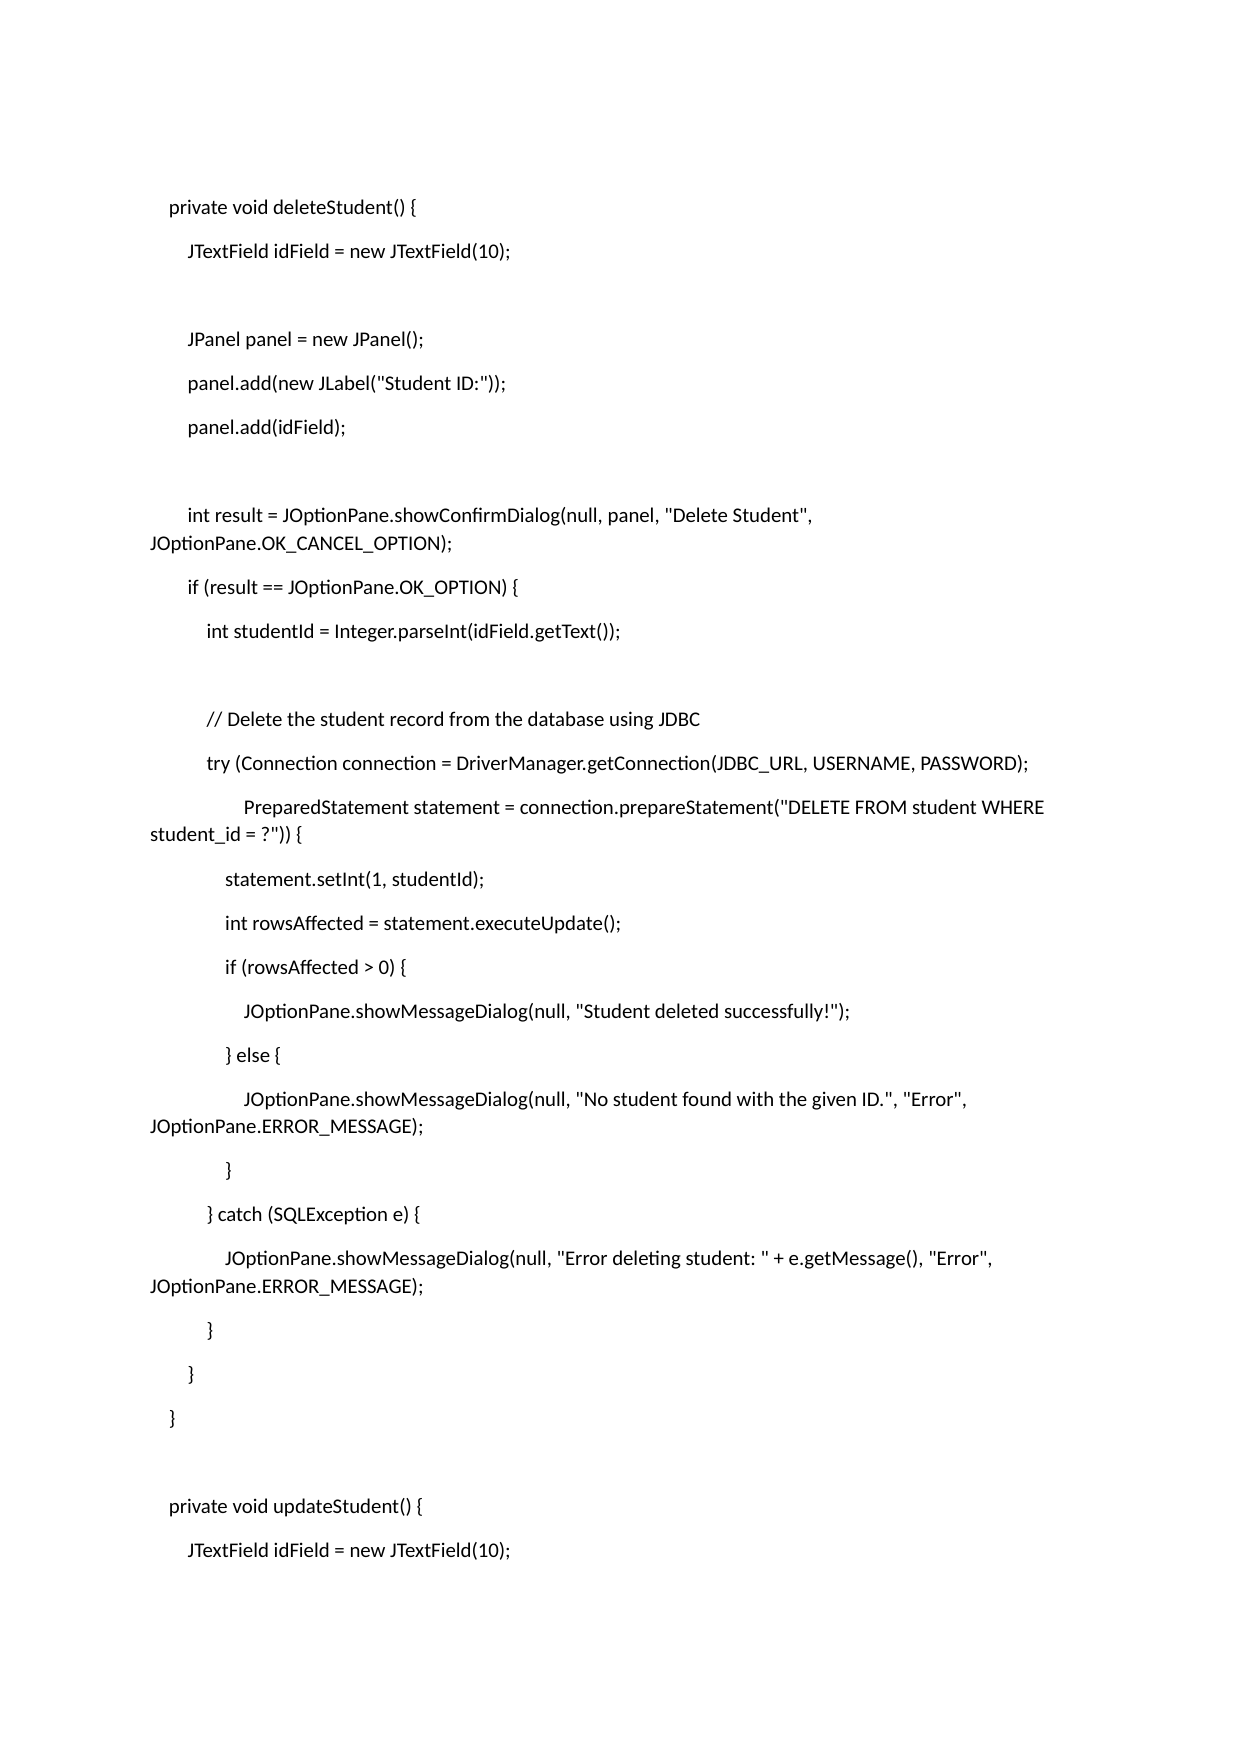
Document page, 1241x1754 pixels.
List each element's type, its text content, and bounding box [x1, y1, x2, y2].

text try (Connection connection = DriverManager.getConnection(JDBC_URL, USERNAME, PASSWORD); [150, 750, 1090, 776]
text int result = JOptionPane.showConfirmDialog(null, panel, "Delete Student", JOptionPane.OK_CANCEL_OPTION); [150, 502, 1090, 555]
text JOptionPane.showMessageDialog(null, "No student found with the given ID.", "Error", JOptionPane.ERROR_MESSAGE); [150, 1086, 1090, 1139]
text JOptionPane.showMessageDialog(null, "Error deleting student: " + e.getMessage(), "Error", JOptionPane.ERROR_MESSAGE); [150, 1246, 1090, 1298]
text } [150, 1405, 1090, 1431]
text if (rowsAffected > 0) { [150, 954, 1090, 979]
text JTextField idField = new JTextField(10); [150, 1537, 1090, 1563]
text int rowsAffected = statement.executeUpdate(); [150, 910, 1090, 935]
text panel.add(idField); [150, 414, 1090, 440]
text panel.add(new JLabel("Student ID:")); [150, 370, 1090, 396]
text JPanel panel = new JPanel(); [150, 326, 1090, 352]
text private void updateStudent() { [150, 1493, 1090, 1519]
text } catch (SQLException e) { [150, 1202, 1090, 1227]
text statement.setInt(1, studentId); [150, 866, 1090, 891]
text } [150, 1361, 1090, 1387]
text if (result == JOptionPane.OK_OPTION) { [150, 574, 1090, 599]
text } [150, 1317, 1090, 1342]
text JTextField idField = new JTextField(10); [150, 238, 1090, 263]
text private void deleteStudent() { [150, 194, 1090, 219]
text JOptionPane.showMessageDialog(null, "Student deleted successfully!"); [150, 998, 1090, 1023]
text } [150, 1157, 1090, 1183]
text // Delete the student record from the database using JDBC [150, 706, 1090, 732]
text int studentId = Integer.parseInt(idField.getText()); [150, 618, 1090, 643]
text PreparedStatement statement = connection.prepareStatement("DELETE FROM student WHERE student_id = ?")) { [150, 794, 1090, 847]
text } else { [150, 1042, 1090, 1067]
